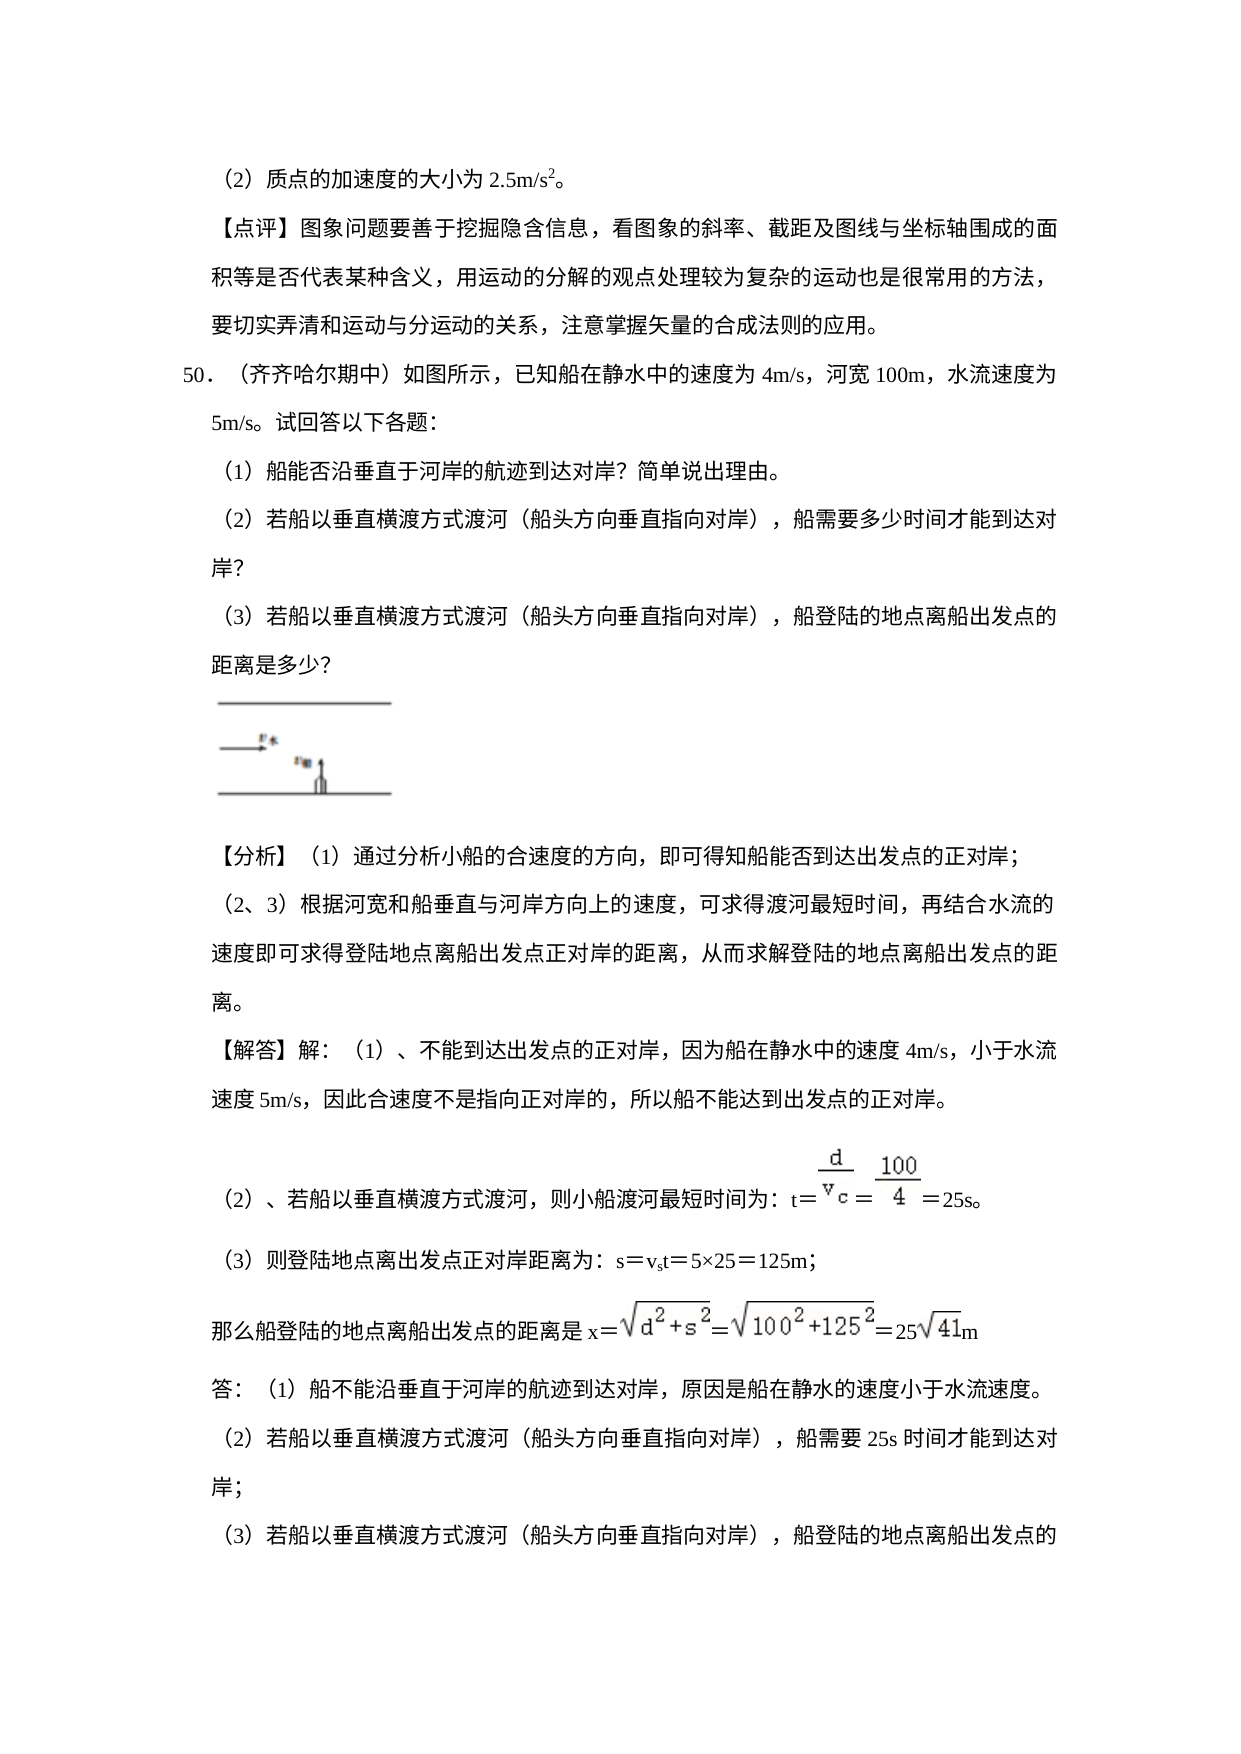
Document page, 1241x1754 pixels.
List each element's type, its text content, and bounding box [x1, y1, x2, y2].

text 【解答】解：（1）、不能到达出发点的正对岸，因为船在静水中的速度4m/s，小于水流速度5m/s，因此合速度不是指向正对岸的，所以船不能达到出发点的正对岸。 [211, 1032, 1058, 1114]
text 【点评】图象问题要善于挖掘隐含信息，看图象的斜率、截距及图线与坐标轴围成的面积等是否代表某种含义，用运动的分解的观点处理较为复杂的运动也是很常用的方法，要切实弄清和运动与分运动的关系，注意掌握矢量的合成法则的应用。 [211, 210, 1058, 340]
picture [211, 695, 397, 801]
text 那么船登陆的地点离船出发点的距离是x＝＝＝25m [211, 1291, 1058, 1356]
text （2）、若船以垂直横渡方式渡河，则小船渡河最短时间为：t＝＝＝25s。 [211, 1129, 1058, 1227]
picture [818, 1143, 854, 1208]
text 【分析】（1）通过分析小船的合速度的方向，即可得知船能否到达出发点的正对岸； [211, 838, 1058, 871]
text （3）则登陆地点离出发点正对岸距离为：s＝vst＝5×25＝125m； [211, 1243, 1058, 1275]
text （1）船能否沿垂直于河岸的航迹到达对岸？简单说出理由。 [211, 453, 1058, 486]
text （3）若船以垂直横渡方式渡河（船头方向垂直指向对岸），船登陆的地点离船出发点的距离是多少？ [211, 599, 1058, 680]
text 50．（齐齐哈尔期中）如图所示，已知船在静水中的速度为4m/s，河宽100m，水流速度为5m/s。试回答以下各题： [183, 356, 1058, 437]
picture [620, 1301, 710, 1340]
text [211, 1517, 1058, 1550]
picture [875, 1152, 921, 1208]
text 答：（1）船不能沿垂直于河岸的航迹到达对岸，原因是船在静水的速度小于水流速度。 [211, 1372, 1058, 1404]
picture [917, 1311, 961, 1340]
text （2）若船以垂直横渡方式渡河（船头方向垂直指向对岸），船需要多少时间才能到达对岸？ [211, 502, 1058, 583]
text （2）若船以垂直横渡方式渡河（船头方向垂直指向对岸），船需要25s 时间才能到达对岸； [211, 1420, 1058, 1502]
picture [731, 1301, 874, 1340]
text （2）质点的加速度的大小为2.5m/s2。 [211, 162, 1058, 194]
text （2、3）根据河宽和船垂直与河岸方向上的速度，可求得渡河最短时间，再结合水流的速度即可求得登陆地点离船出发点正对岸的距离，从而求解登陆的地点离船出发点的距离。 [211, 887, 1058, 1017]
